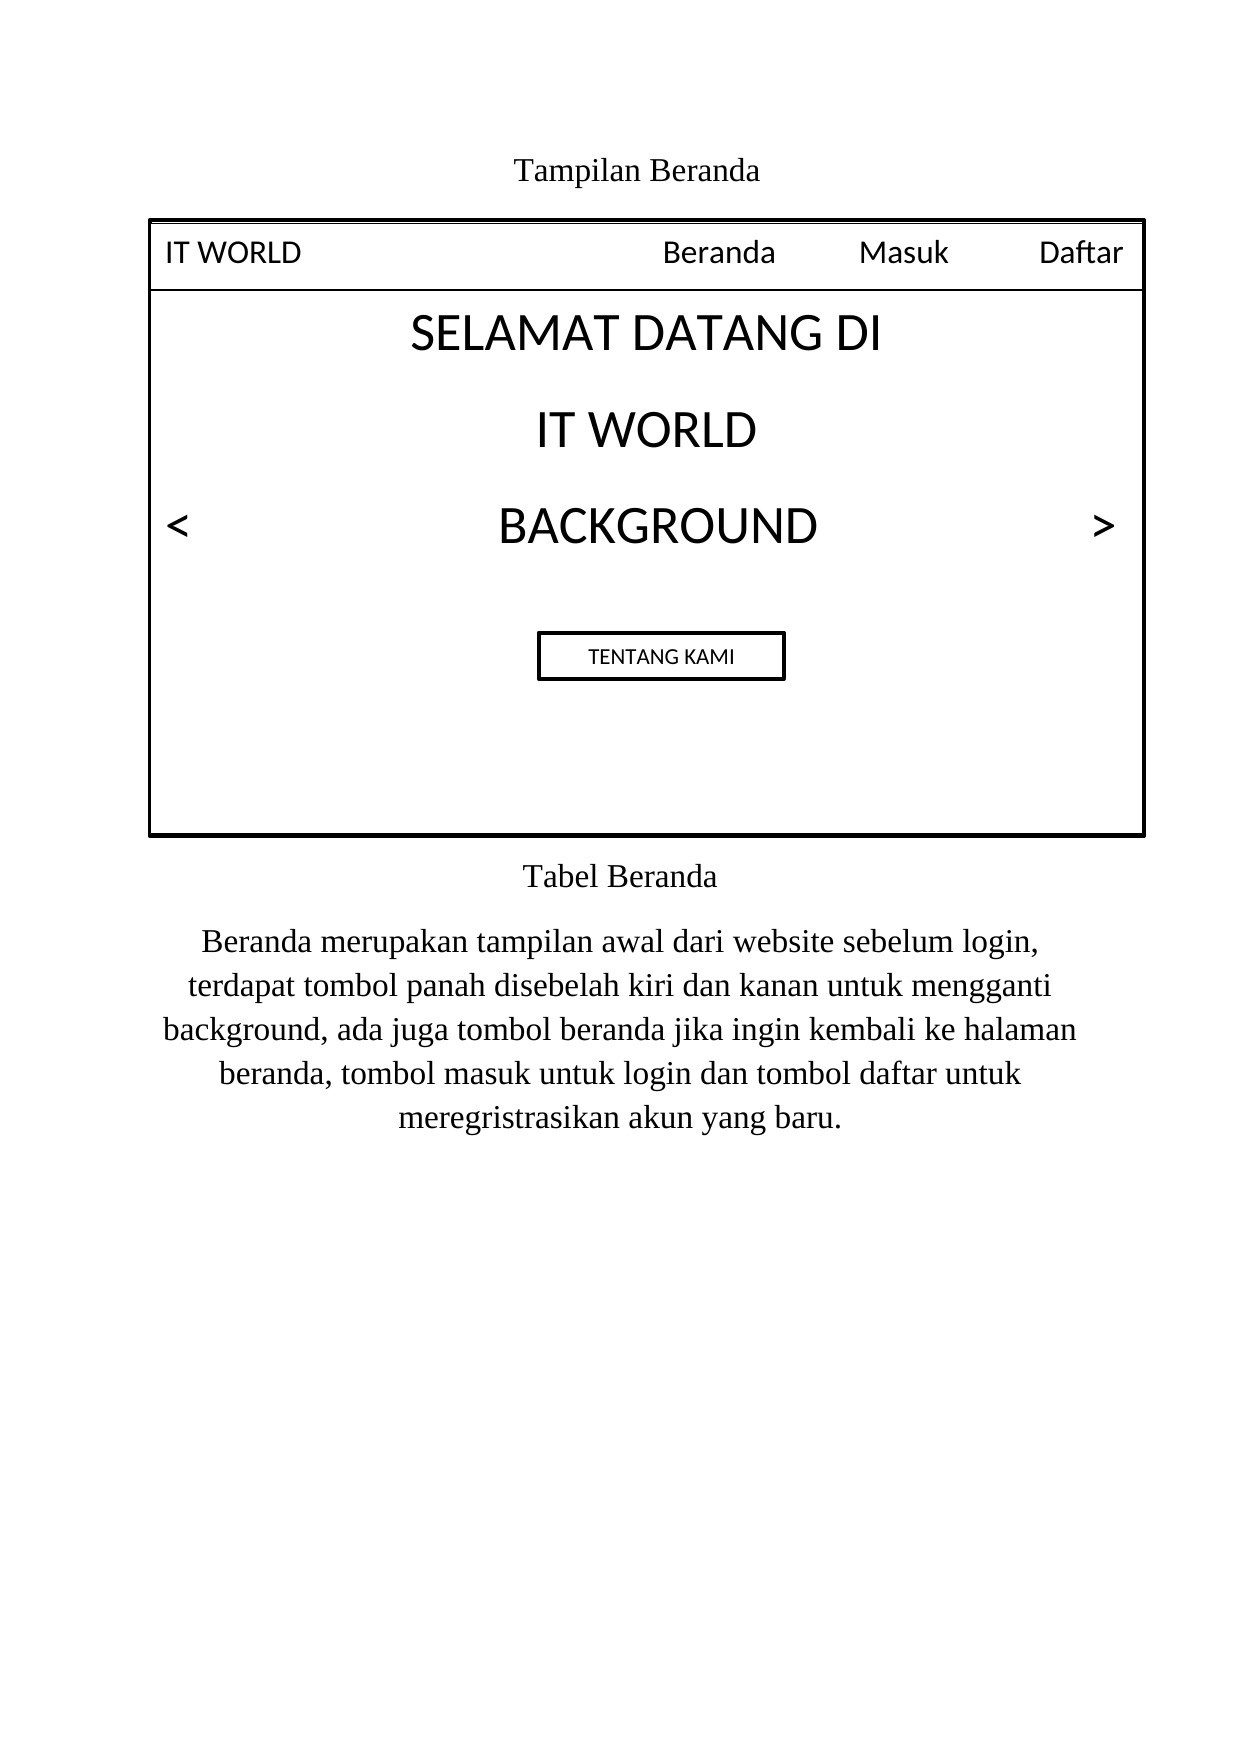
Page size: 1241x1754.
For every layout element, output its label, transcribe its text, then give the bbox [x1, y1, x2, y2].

text Tampilan Beranda [150, 150, 1090, 188]
text Beranda merupakan tampilan awal dari website sebelum login, terdapat tombol panah disebelah kiri dan kanan untuk mengganti background, ada juga tombol beranda jika ingin kembali ke halaman beranda, tombol masuk untuk login dan tombol daftar untuk meregristrasikan akun yang baru. [150, 921, 1090, 1136]
text Tabel Beranda [150, 856, 1090, 895]
